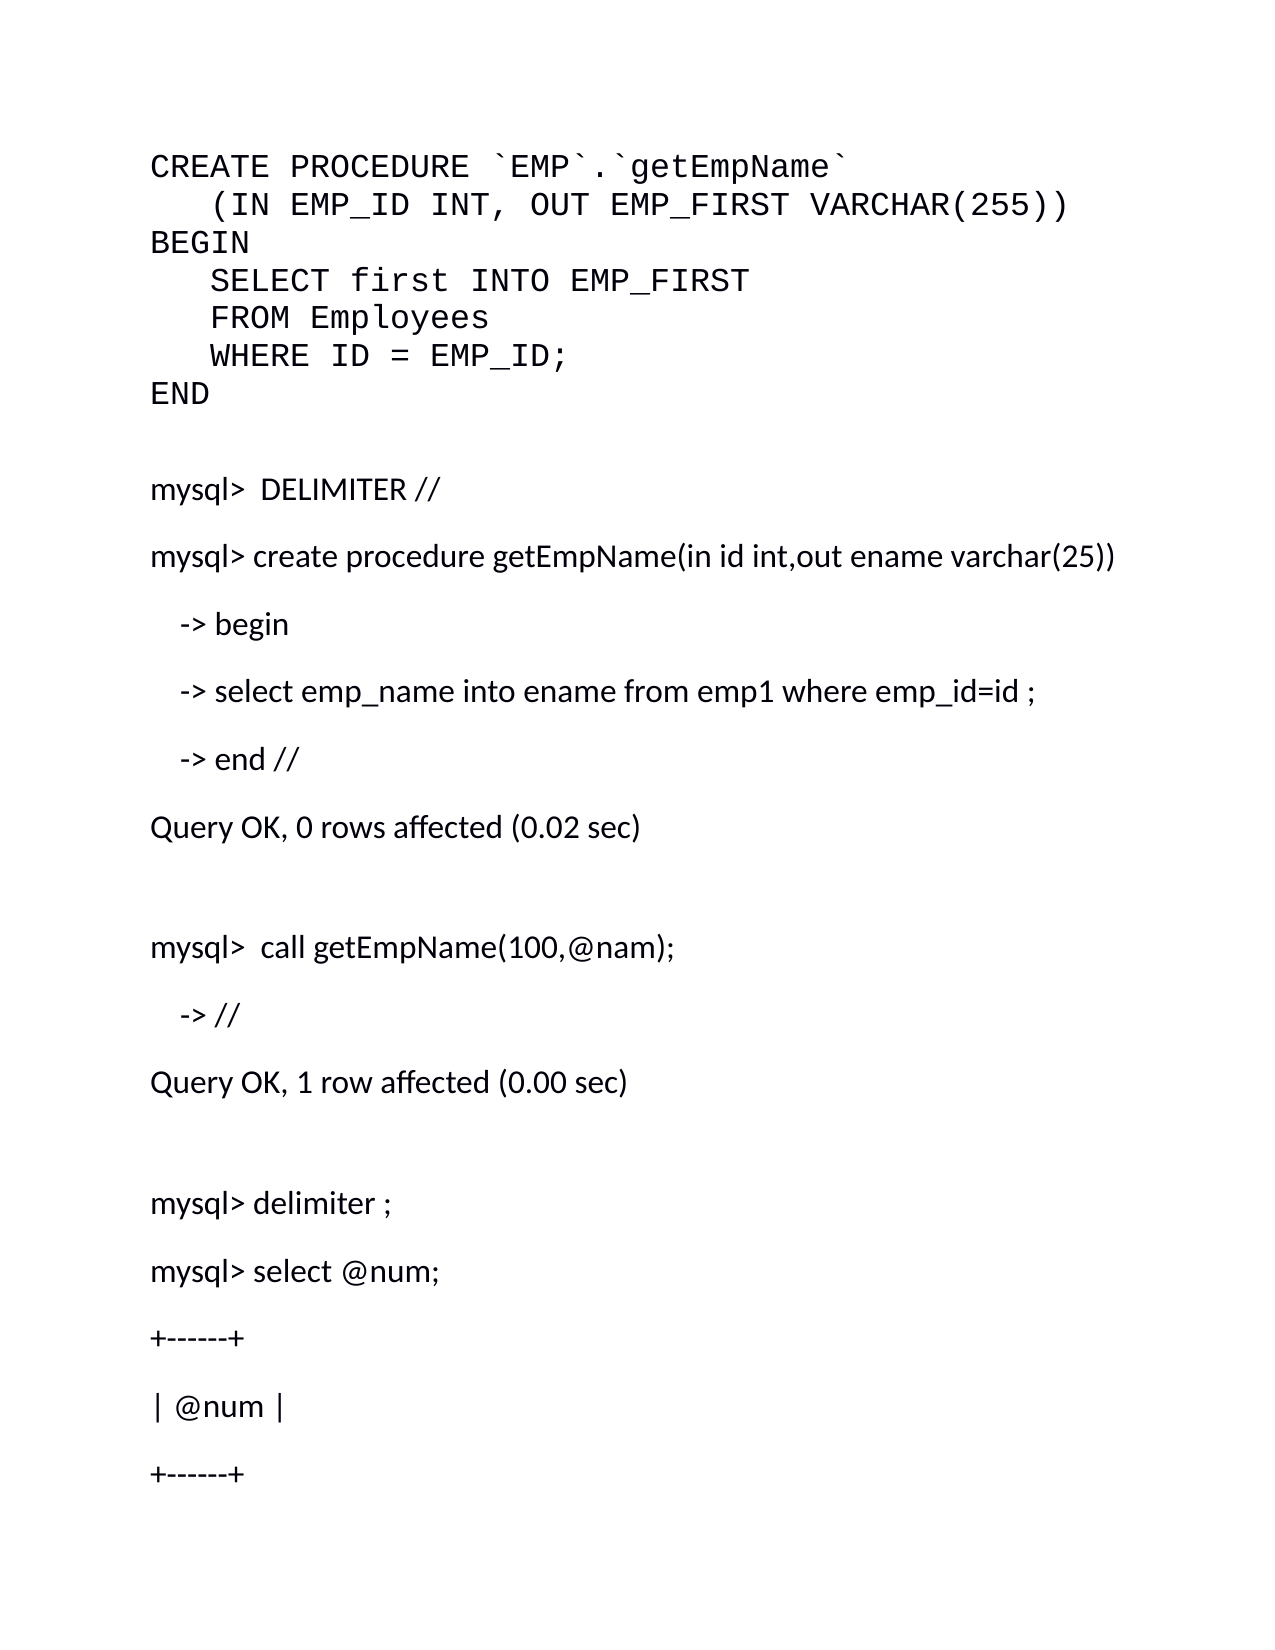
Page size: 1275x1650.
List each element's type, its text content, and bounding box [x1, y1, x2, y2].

text mysql> DELIMITER // [150, 468, 1125, 508]
text Query OK, 0 rows affected (0.02 sec) [150, 806, 1125, 846]
text WHERE ID = EMP_ID; [150, 339, 1125, 377]
text mysql> delimiter ; [150, 1182, 1125, 1223]
text mysql> call getEmpName(100,@nam); [150, 926, 1125, 967]
text -> end // [150, 738, 1125, 779]
text -> begin [150, 603, 1125, 644]
text +------+ [150, 1317, 1125, 1358]
text END [150, 377, 1125, 415]
text Query OK, 1 row affected (0.00 sec) [150, 1062, 1125, 1102]
text -> // [150, 994, 1125, 1035]
text +------+ [150, 1453, 1125, 1493]
text -> select emp_name into ename from emp1 where emp_id=id ; [150, 671, 1125, 711]
text | @num | [150, 1385, 1125, 1426]
text (IN EMP_ID INT, OUT EMP_FIRST VARCHAR(255)) [150, 188, 1125, 226]
text BEGIN [150, 226, 1125, 263]
text FROM Employees [150, 301, 1125, 339]
text SELECT first INTO EMP_FIRST [150, 263, 1125, 301]
text mysql> create procedure getEmpName(in id int,out ename varchar(25)) [150, 535, 1125, 576]
text mysql> select @num; [150, 1250, 1125, 1291]
text CREATE PROCEDURE `EMP`.`getEmpName` [150, 150, 1125, 188]
